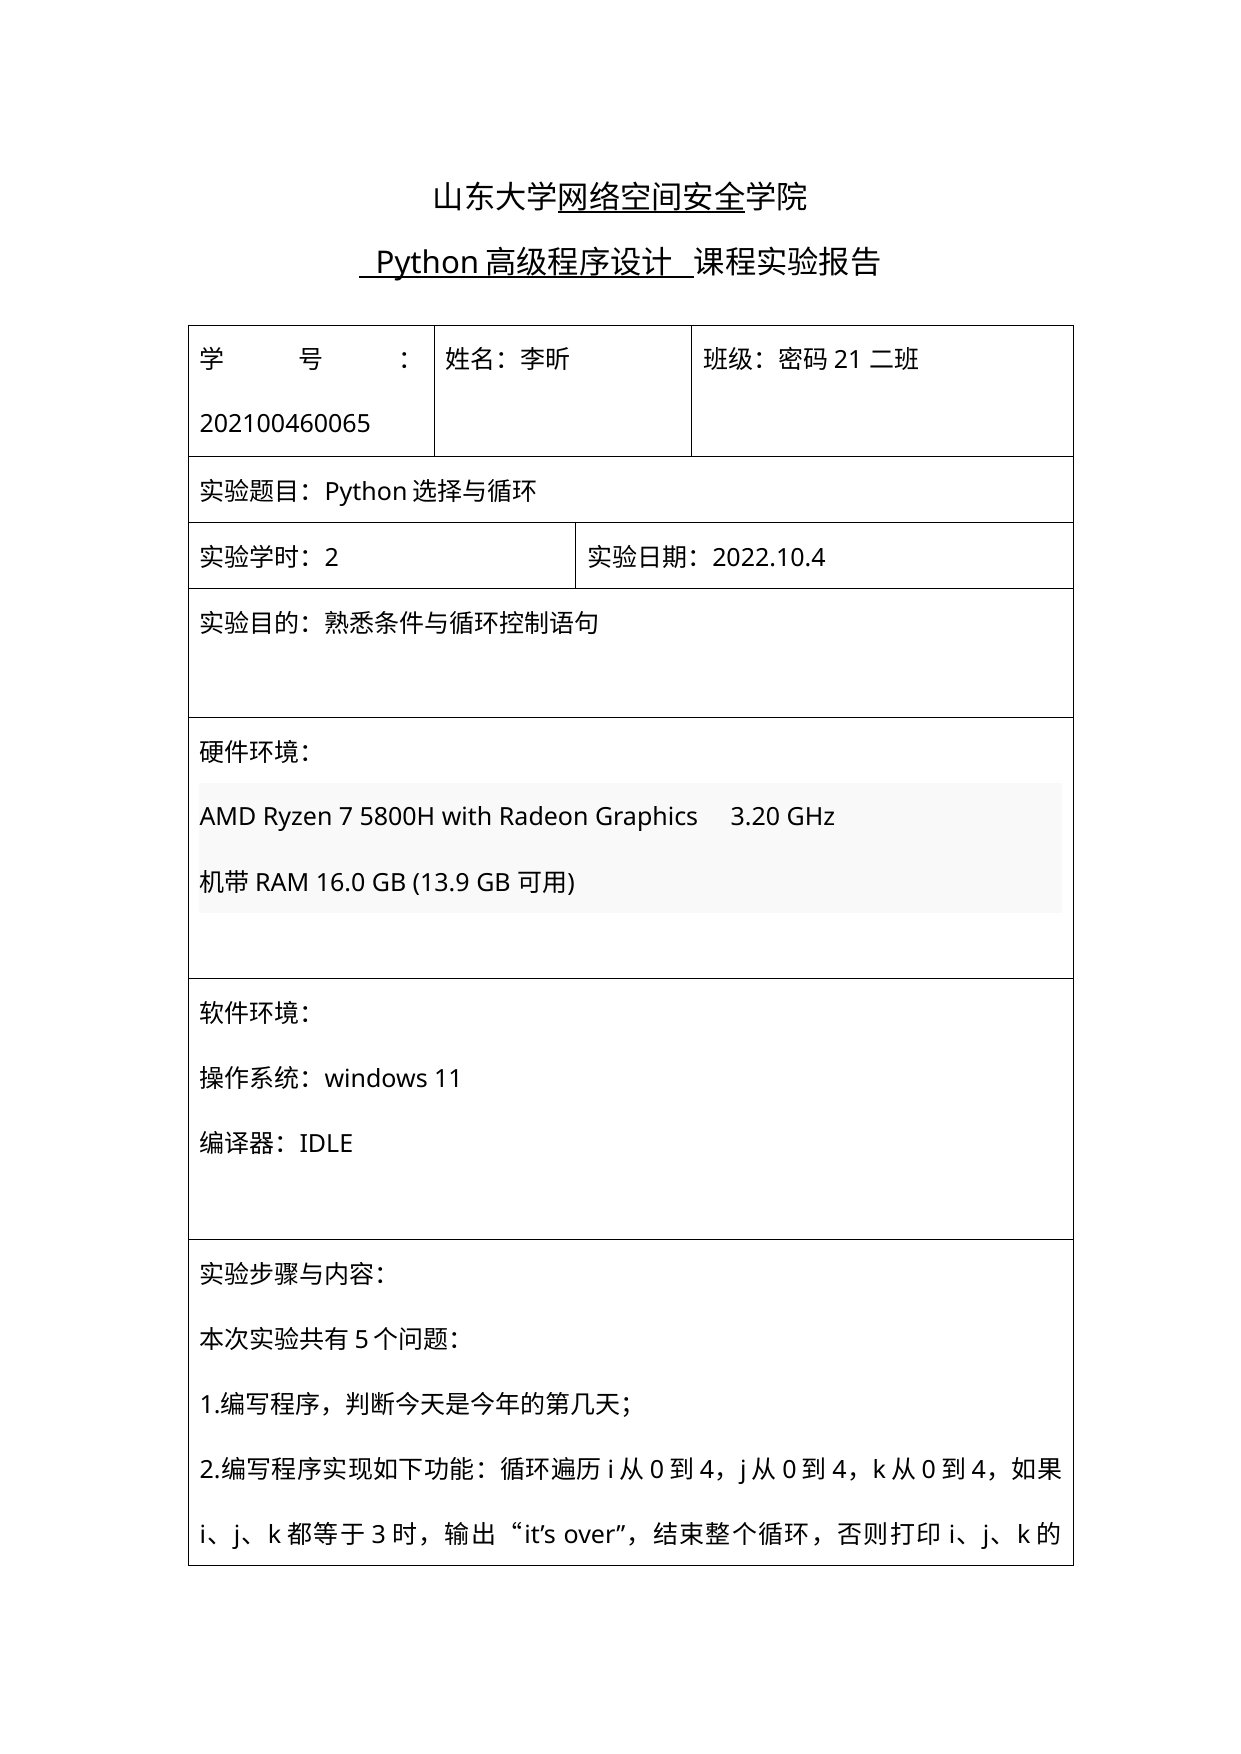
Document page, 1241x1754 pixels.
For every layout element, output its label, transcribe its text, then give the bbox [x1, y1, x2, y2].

table_cell 实验日期：2022.10.4 [576, 523, 1073, 588]
table_cell 实验目的：熟悉条件与循环控制语句 [189, 589, 1073, 717]
table_cell 实验题目：Python选择与循环 [189, 457, 1073, 522]
text 山东大学网络空间安全学院 [187, 162, 1053, 227]
table_cell 实验学时：2 [189, 523, 575, 588]
table_header 班级：密码 21 二班 [692, 326, 1073, 456]
table_cell 软件环境： 操作系统：windows 11 编译器：IDLE [189, 979, 1073, 1239]
table_cell 硬件环境： AMD Ryzen 7 5800H with Radeon Graphics 3.20 GHz 机带 RAM 16.0 GB (13.9 GB 可用) [189, 718, 1073, 978]
text Python高级程序设计 课程实验报告 [187, 227, 1053, 292]
table_header 学号：202100460065 [189, 326, 434, 456]
table_header 姓名：李昕 [435, 326, 691, 456]
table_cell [189, 1240, 1073, 1565]
